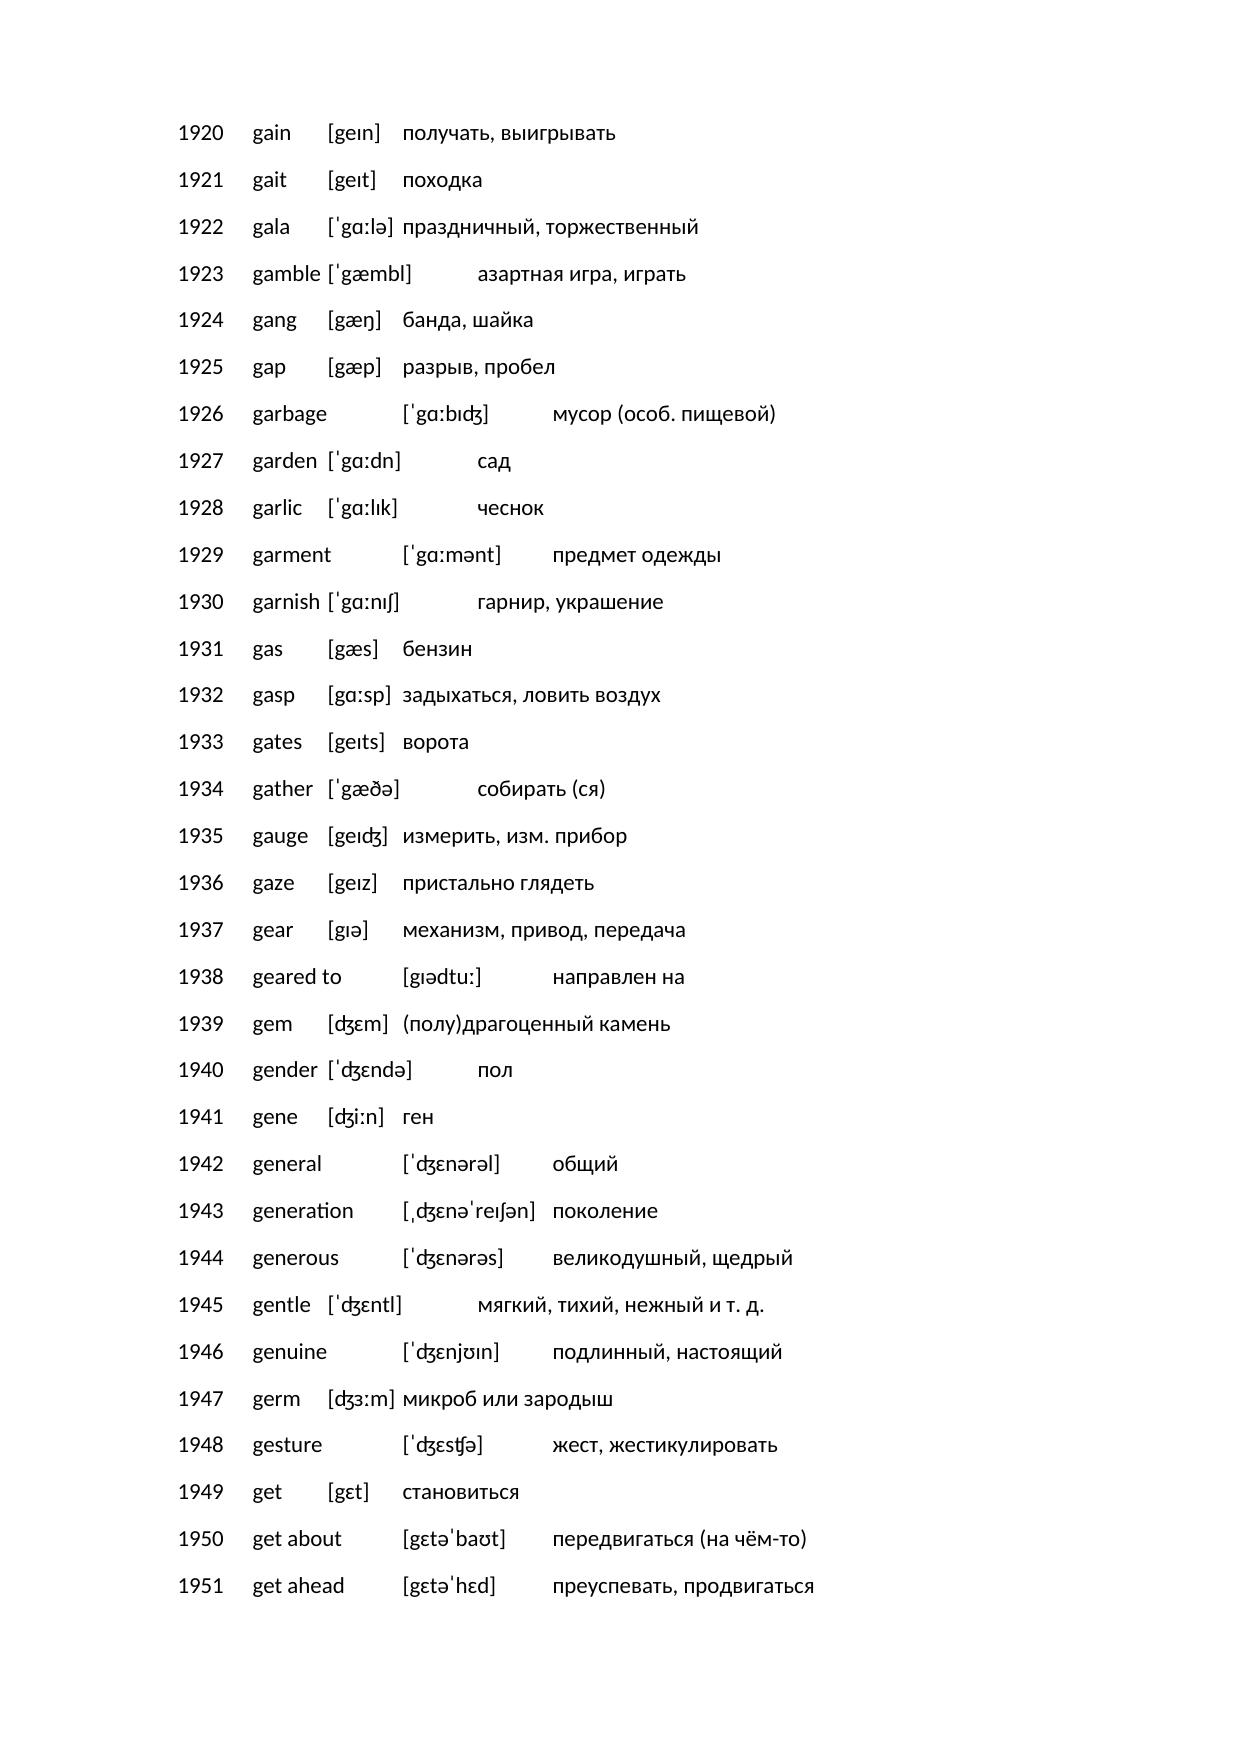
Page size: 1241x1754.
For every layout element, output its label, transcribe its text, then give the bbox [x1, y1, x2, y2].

text 1935 gauge [geɪʤ] измерить, изм. прибор [177, 821, 1152, 849]
text 1942 general [ˈʤɛnərəl] общий [177, 1149, 1152, 1177]
text 1933 gates [geɪts] ворота [177, 727, 1152, 756]
text 1938 geared to [gɪədtuː] направлен на [177, 962, 1152, 990]
text 1940 gender [ˈʤɛndə] пол [177, 1056, 1152, 1084]
text 1925 gap [gæp] разрыв, пробел [177, 352, 1152, 381]
text 1926 garbage [ˈgɑːbɪʤ] мусор (особ. пищевой) [177, 399, 1152, 427]
text 1944 generous [ˈʤɛnərəs] великодушный, щедрый [177, 1243, 1152, 1271]
text 1939 gem [ʤɛm] (полу)драгоценный камень [177, 1009, 1152, 1037]
text 1931 gas [gæs] бензин [177, 634, 1152, 662]
text 1929 garment [ˈgɑːmənt] предмет одежды [177, 540, 1152, 568]
text 1932 gasp [gɑːsp] задыхаться, ловить воздух [177, 681, 1152, 709]
text 1943 generation [ˌʤɛnəˈreɪʃən] поколение [177, 1196, 1152, 1224]
text 1924 gang [gæŋ] банда, шайка [177, 306, 1152, 334]
text 1946 genuine [ˈʤɛnjʊɪn] подлинный, настоящий [177, 1337, 1152, 1365]
text 1948 gesture [ˈʤɛsʧə] жест, жестикулировать [177, 1431, 1152, 1459]
text 1921 gait [geɪt] походка [177, 165, 1152, 193]
text 1934 gather [ˈgæðə] собирать (ся) [177, 774, 1152, 802]
text 1949 get [gɛt] становиться [177, 1477, 1152, 1506]
text 1947 germ [ʤɜːm] микроб или зародыш [177, 1384, 1152, 1412]
text 1927 garden [ˈgɑːdn] сад [177, 446, 1152, 474]
text 1930 garnish [ˈgɑːnɪʃ] гарнир, украшение [177, 587, 1152, 615]
text 1936 gaze [geɪz] пристально глядеть [177, 868, 1152, 896]
text 1950 get about [gɛtəˈbaʊt] передвигаться (на чём-то) [177, 1524, 1152, 1552]
text 1923 gamble [ˈgæmbl] азартная игра, играть [177, 259, 1152, 287]
text 1945 gentle [ˈʤɛntl] мягкий, тихий, нежный и т. д. [177, 1290, 1152, 1318]
text 1920 gain [geɪn] получать, выигрывать [177, 118, 1152, 146]
text 1951 get ahead [gɛtəˈhɛd] преуспевать, продвигаться [177, 1571, 1152, 1599]
text 1922 gala [ˈgɑːlə] праздничный, торжественный [177, 212, 1152, 240]
text 1928 garlic [ˈgɑːlɪk] чеснок [177, 493, 1152, 521]
text 1937 gear [gɪə] механизм, привод, передача [177, 915, 1152, 943]
text 1941 gene [ʤiːn] ген [177, 1102, 1152, 1131]
